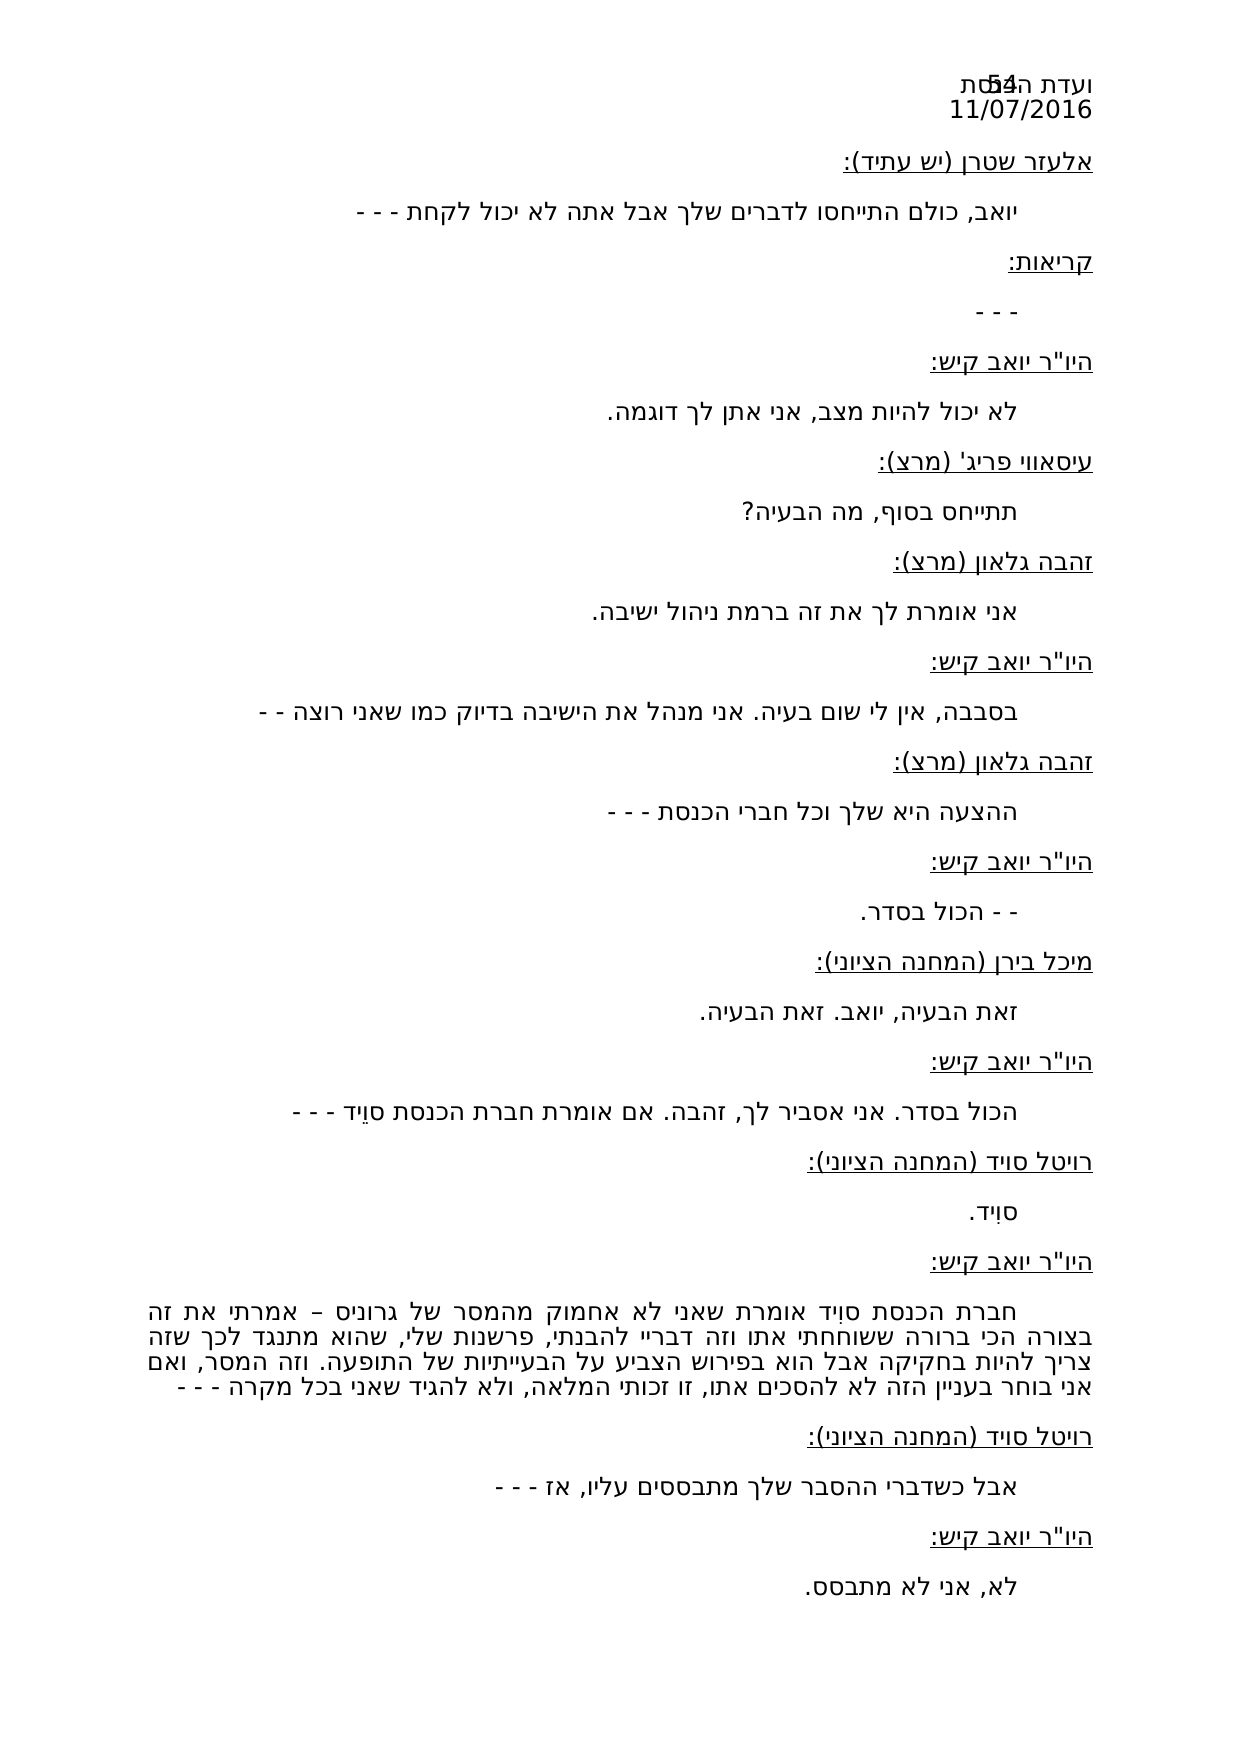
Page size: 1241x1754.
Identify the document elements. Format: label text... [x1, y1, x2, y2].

text זהבה גלאון (מרצ): [147, 750, 1093, 775]
text היו"ר יואב קיש: [147, 850, 1093, 875]
text היו"ר יואב קיש: [147, 1050, 1093, 1075]
text אלעזר שטרן (יש עתיד): [147, 150, 1093, 175]
text זאת הבעיה, יואב. זאת הבעיה. [147, 1000, 1093, 1025]
text בסבבה, אין לי שום בעיה. אני מנהל את הישיבה בדיוק כמו שאני רוצה - - [147, 700, 1093, 725]
text היו"ר יואב קיש: [147, 1525, 1093, 1550]
text לא, אני לא מתבסס. [147, 1575, 1093, 1600]
text רויטל סויד (המחנה הציוני): [147, 1425, 1093, 1450]
text היו"ר יואב קיש: [147, 650, 1093, 675]
text סוִיד. [147, 1200, 1093, 1225]
text - - - [147, 300, 1093, 325]
text רויטל סויד (המחנה הציוני): [147, 1150, 1093, 1175]
text היו"ר יואב קיש: [147, 350, 1093, 375]
text אבל כשדברי ההסבר שלך מתבססים עליו, אז - - - [147, 1475, 1093, 1500]
text תתייחס בסוף, מה הבעיה? [147, 500, 1093, 525]
text ההצעה היא שלך וכל חברי הכנסת - - - [147, 800, 1093, 825]
text - - הכול בסדר. [147, 900, 1093, 925]
text חברת הכנסת סוִיד אומרת שאני לא אחמוק מהמסר של גרוניס – אמרתי את זה בצורה הכי ברורה ששוחחתי אתו וזה דבריי להבנתי, פרשנות שלי, שהוא מתנגד לכך שזה צריך להיות בחקיקה אבל הוא בפירוש הצביע על הבעייתיות של התופעה. וזה המסר, ואם אני בוחר בעניין הזה לא להסכים אתו, זו זכותי המלאה, ולא להגיד שאני בכל מקרה - - - [147, 1300, 1093, 1400]
text אני אומרת לך את זה ברמת ניהול ישיבה. [147, 600, 1093, 625]
text הכול בסדר. אני אסביר לך, זהבה. אם אומרת חברת הכנסת סוֵיד - - - [147, 1100, 1093, 1125]
text מיכל בירן (המחנה הציוני): [147, 950, 1093, 975]
text עיסאווי פריג' (מרצ): [147, 450, 1093, 475]
text לא יכול להיות מצב, אני אתן לך דוגמה. [147, 400, 1093, 425]
text קריאות: [147, 250, 1093, 275]
text יואב, כולם התייחסו לדברים שלך אבל אתה לא יכול לקחת - - - [147, 200, 1093, 225]
text היו"ר יואב קיש: [147, 1250, 1093, 1275]
text זהבה גלאון (מרצ): [147, 550, 1093, 575]
